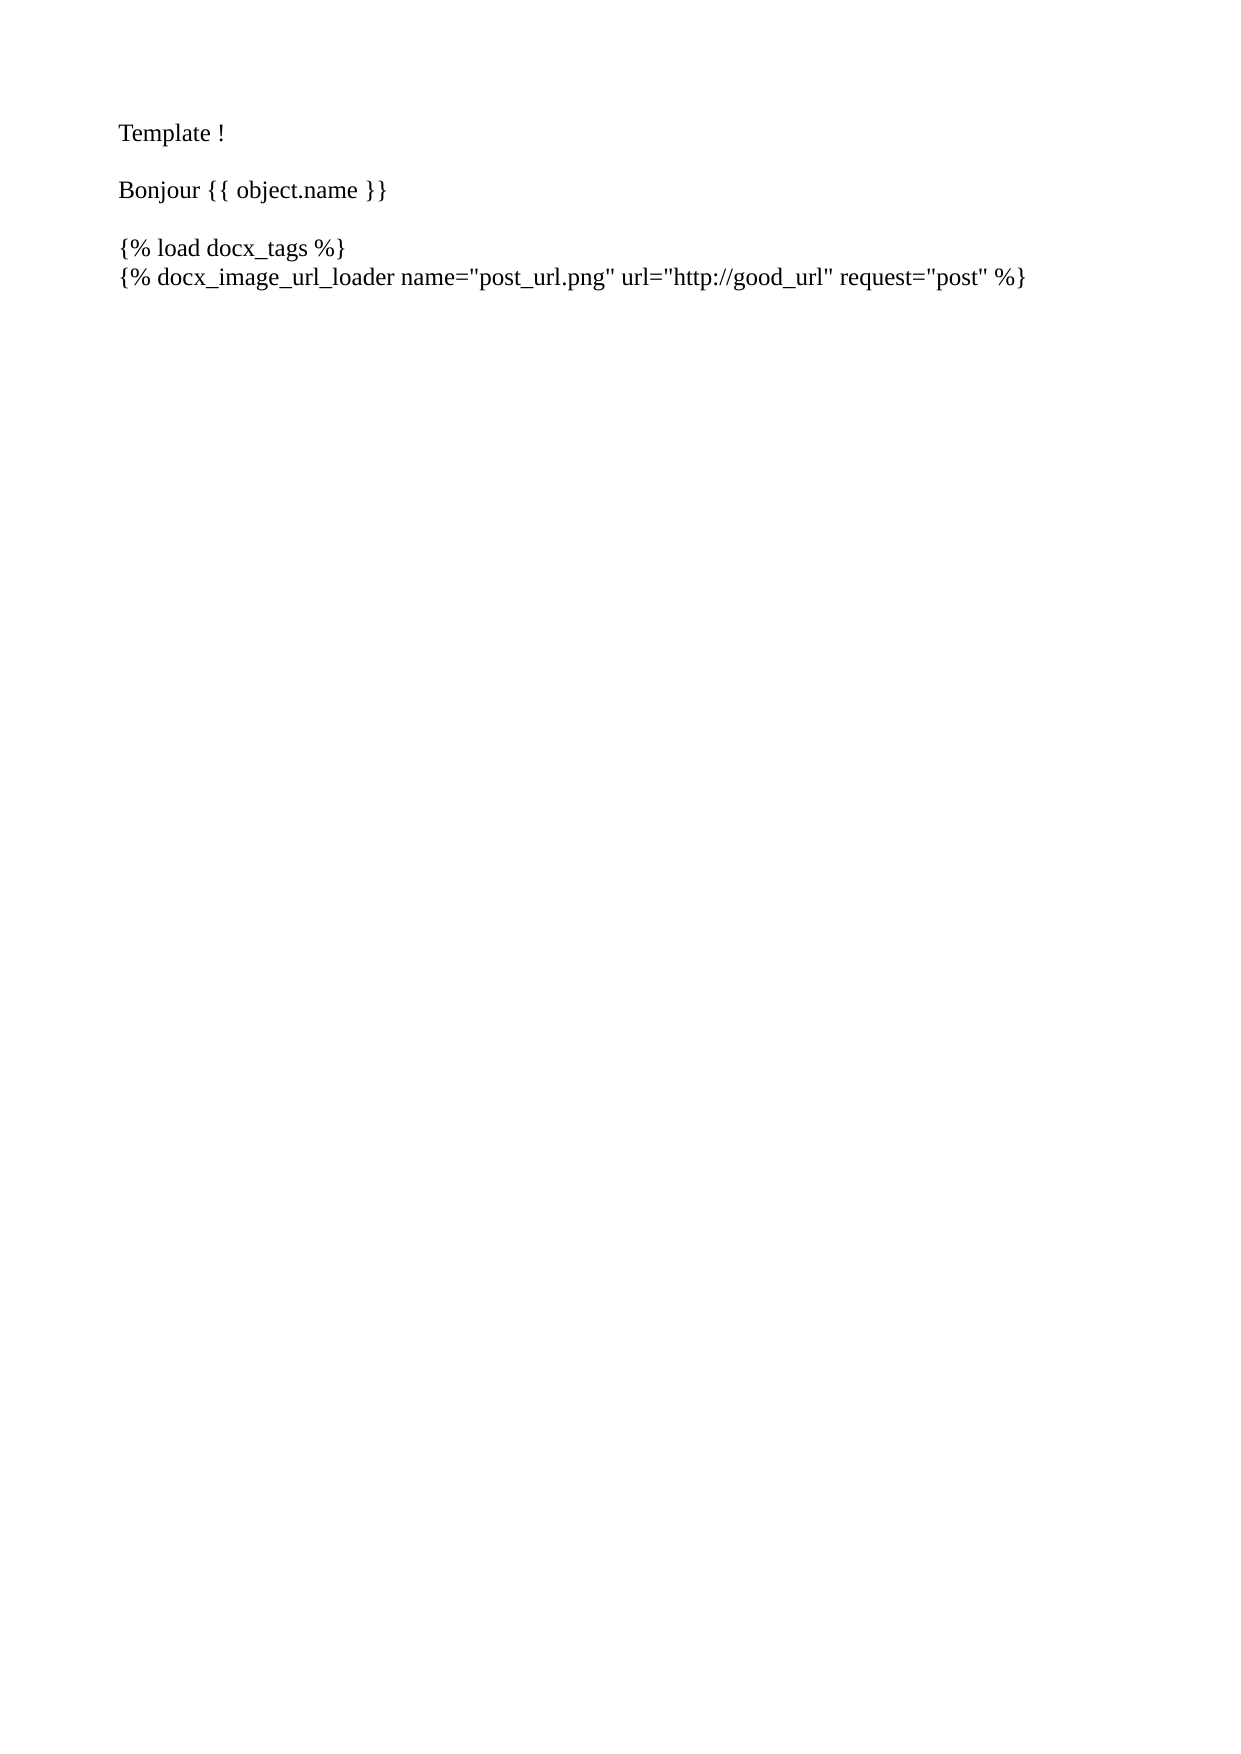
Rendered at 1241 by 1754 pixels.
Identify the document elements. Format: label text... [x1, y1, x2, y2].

text {% docx_image_url_loader name="post_url.png" url="http://good_url" request="post" %} [118, 262, 1122, 291]
text Bonjour {{ object.name }} [118, 176, 1122, 204]
text Template ! [118, 118, 1122, 147]
text {% load docx_tags %} [118, 233, 1122, 262]
